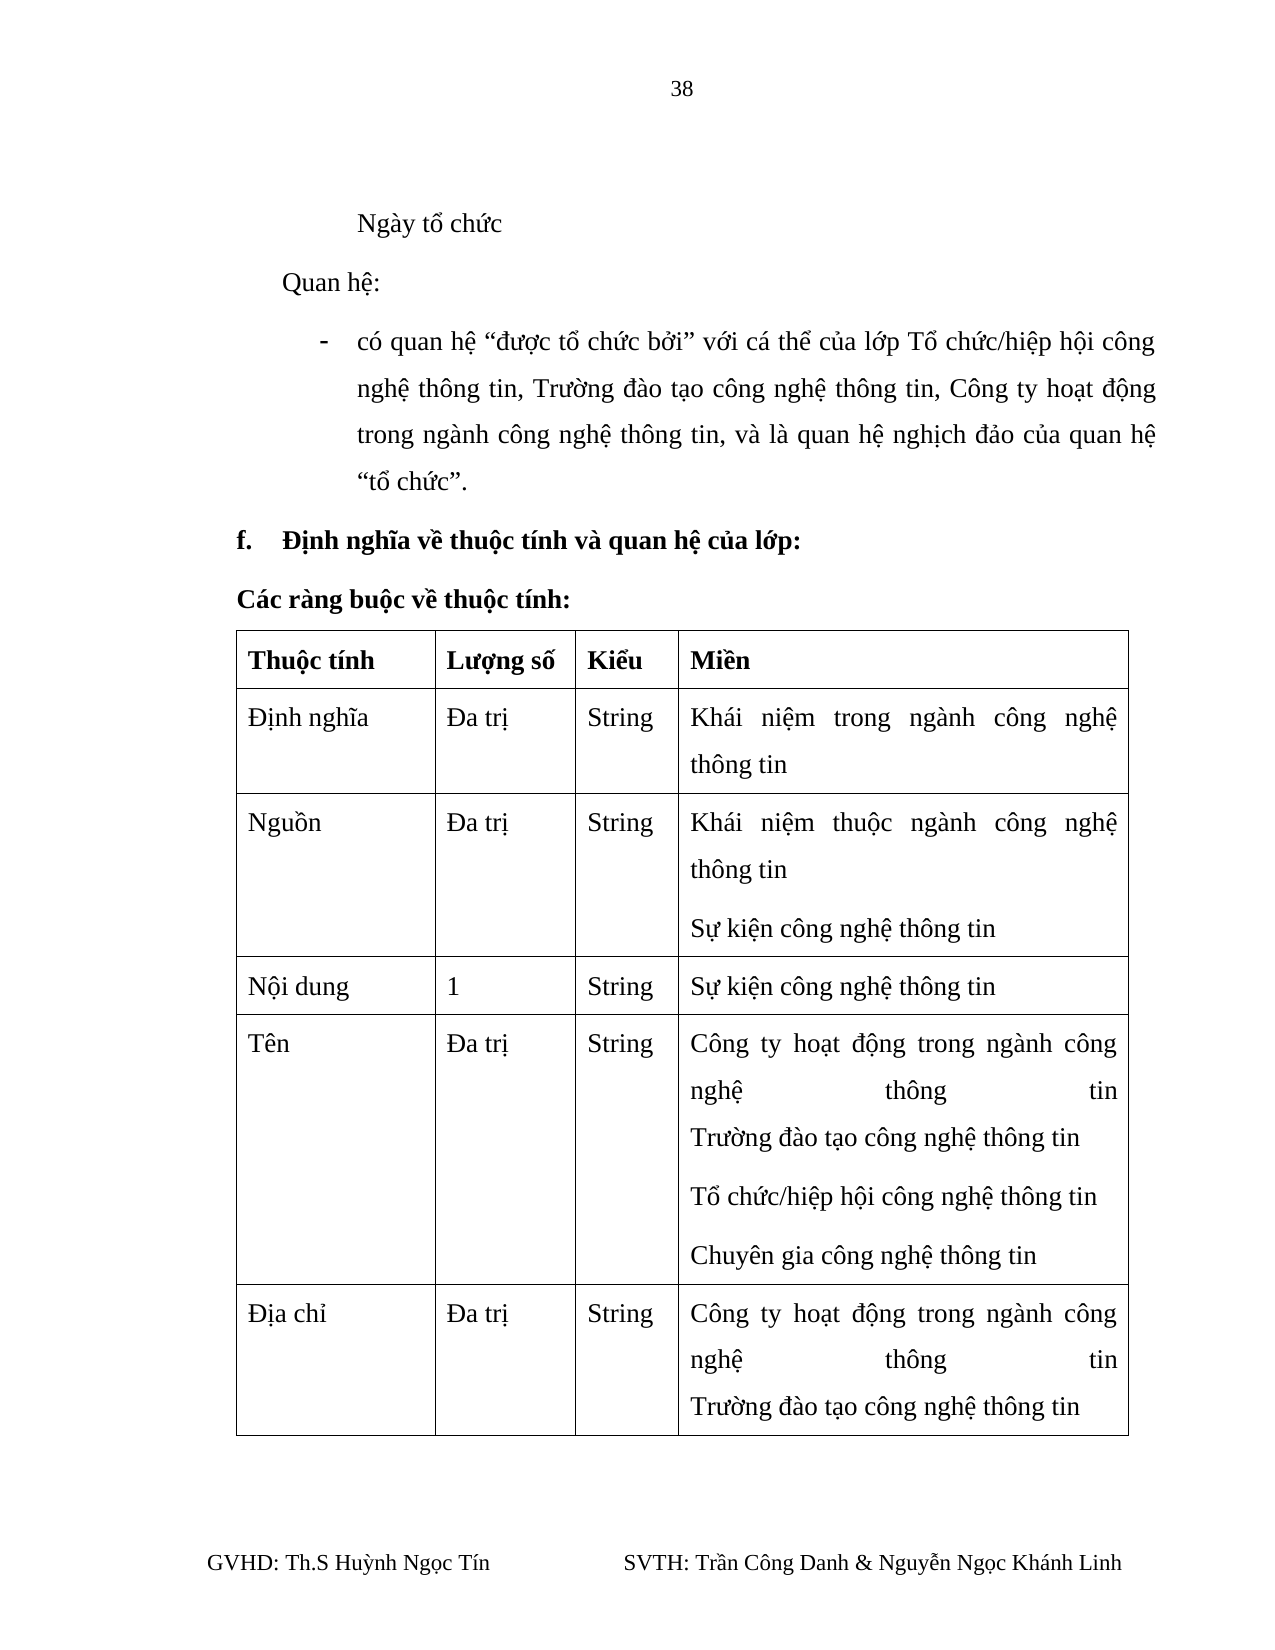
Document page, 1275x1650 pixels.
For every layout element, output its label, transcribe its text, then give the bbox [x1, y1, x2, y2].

table_header Lượng số [436, 631, 575, 688]
list Ngày tổ chức [207, 207, 1157, 238]
table_cell Khái niệm thuộc ngành công nghệ thông tin Sự kiện công nghệ thông tin [679, 794, 1128, 956]
table_cell Đa trị [436, 689, 575, 792]
table_cell Sự kiện công nghệ thông tin [679, 957, 1128, 1014]
table_header Kiểu [576, 631, 678, 688]
list Định nghĩa về thuộc tính và quan hệ của lớp: [236, 524, 1157, 556]
table_cell Công ty hoạt động trong ngành công nghệ thông tin Trường đào tạo công nghệ thông tin Tổ chức/hiệp hội công nghệ thông tin [679, 1285, 1128, 1434]
list Quan hệ: [207, 266, 1157, 297]
table_cell String [576, 1015, 678, 1283]
table_cell 1 [436, 957, 575, 1014]
list có quan hệ “được tổ chức bởi” với cá thể của lớp Tổ chức/hiệp hội công nghệ thông tin, Trường đào tạo công nghệ thông tin, Công ty hoạt động trong ngành công nghệ thông tin, và là quan hệ nghịch đảo của quan hệ “tổ chức”. [319, 325, 1157, 496]
table_cell Khái niệm trong ngành công nghệ thông tin [679, 689, 1128, 792]
table_cell Định nghĩa [237, 689, 435, 792]
table_cell Địa chỉ [237, 1285, 435, 1434]
table_cell Đa trị [436, 1285, 575, 1434]
table_cell Công ty hoạt động trong ngành công nghệ thông tin Trường đào tạo công nghệ thông tin Tổ chức/hiệp hội công nghệ thông tin Chuyên gia công nghệ thông tin [679, 1015, 1128, 1283]
table_cell Tên [237, 1015, 435, 1283]
table_cell String [576, 794, 678, 956]
table_cell Nội dung [237, 957, 435, 1014]
table_cell Đa trị [436, 1015, 575, 1283]
table_cell Đa trị [436, 794, 575, 956]
table_header Thuộc tính [237, 631, 435, 688]
table_cell String [576, 957, 678, 1014]
table_header Miền [679, 631, 1128, 688]
table_cell String [576, 689, 678, 792]
table_cell Nguồn [237, 794, 435, 956]
table_cell String [576, 1285, 678, 1434]
list Các ràng buộc về thuộc tính: [236, 583, 1157, 615]
